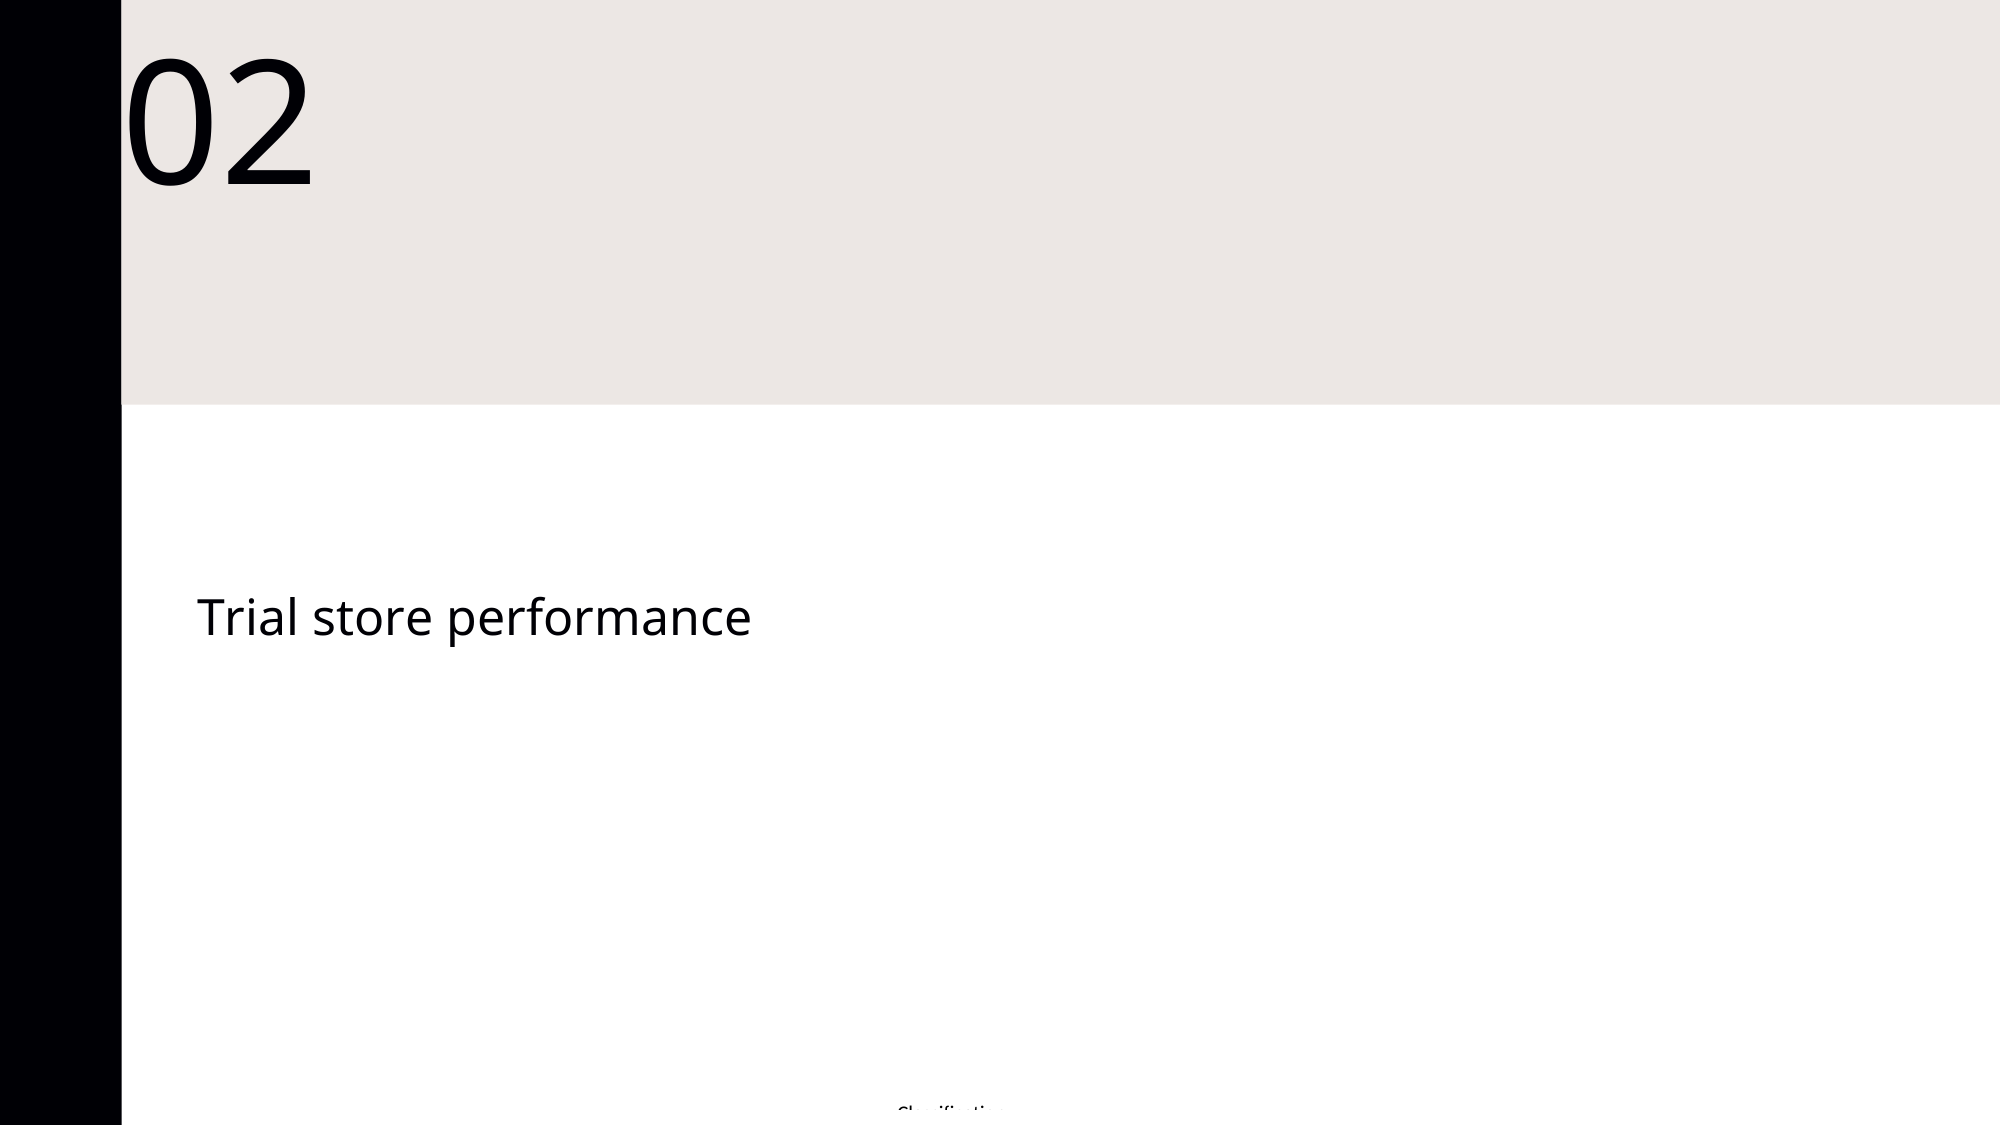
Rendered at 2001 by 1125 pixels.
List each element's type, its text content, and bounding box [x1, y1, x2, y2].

subtitle Trial store performance [197, 582, 2000, 650]
